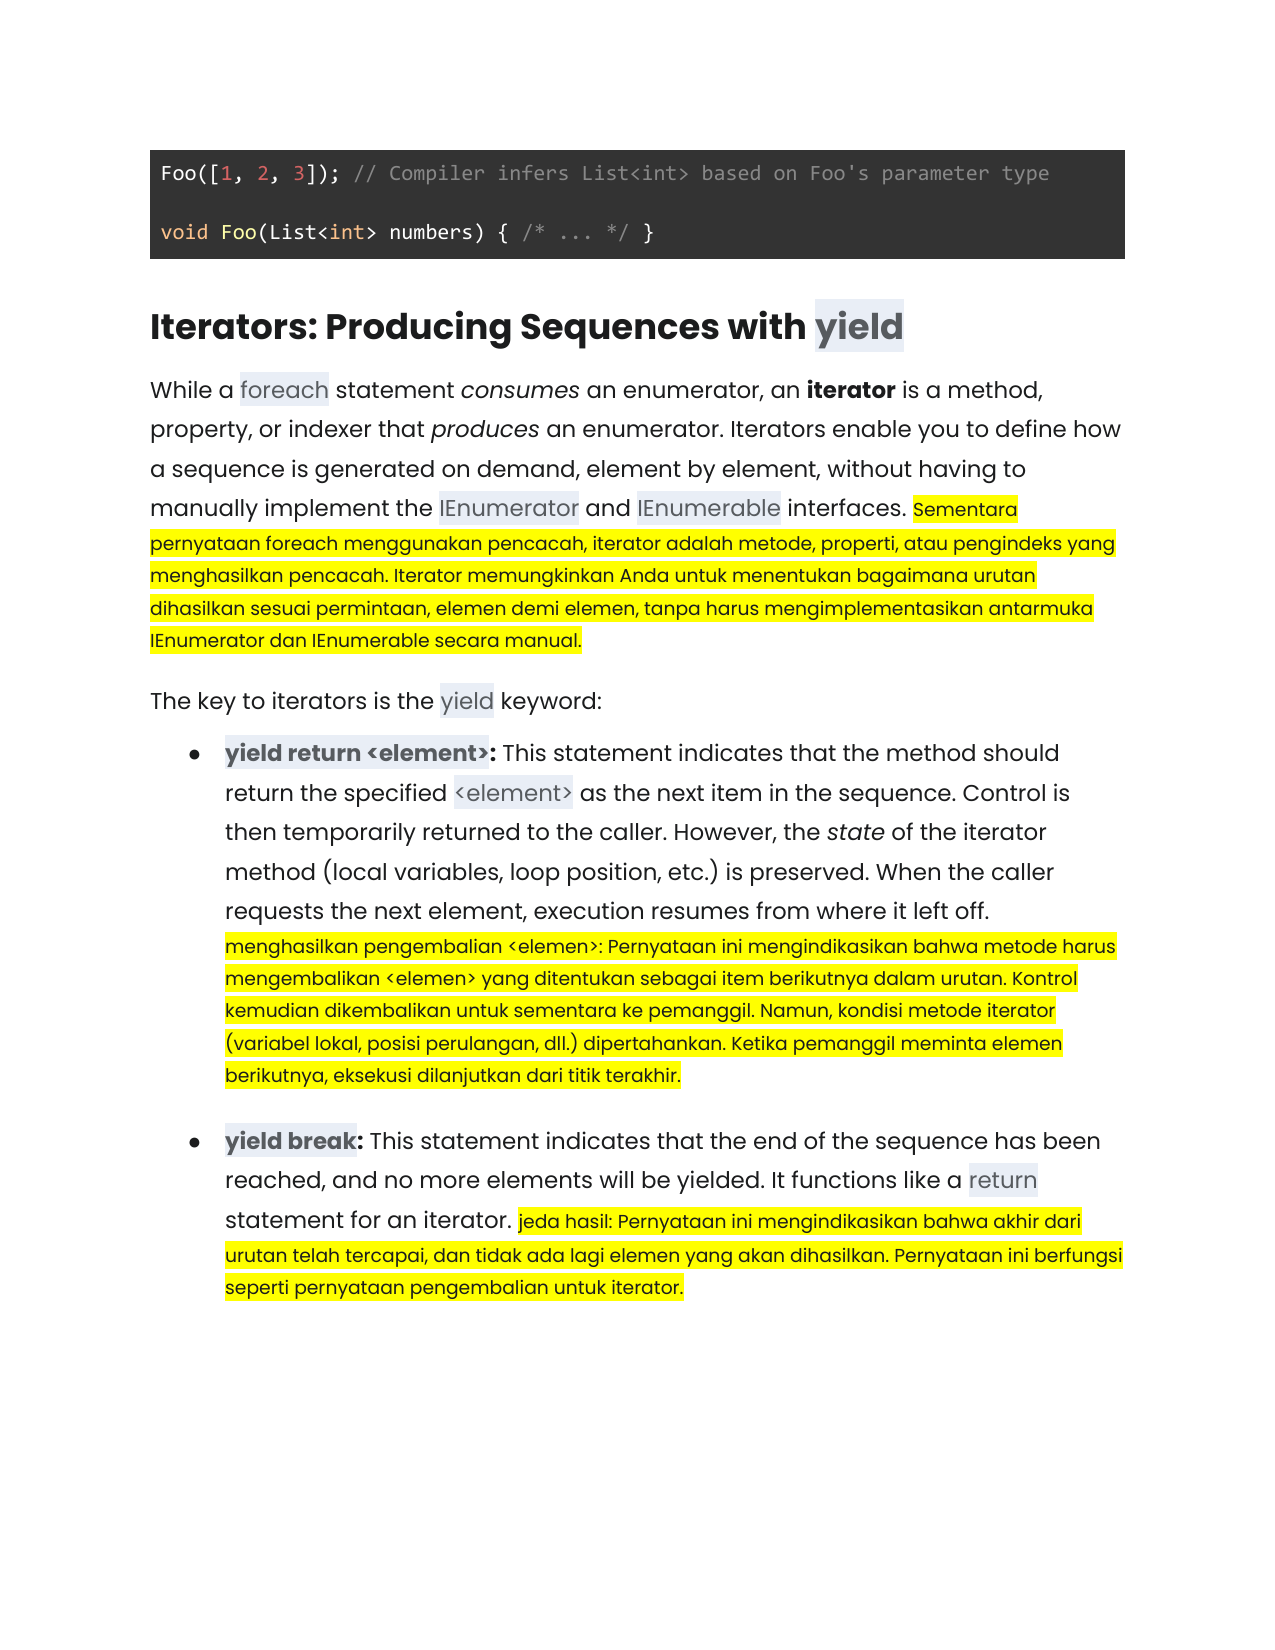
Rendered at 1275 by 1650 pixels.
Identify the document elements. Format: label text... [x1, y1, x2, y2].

text While a foreach statement consumes an enumerator, an iterator is a method, property, or indexer that produces an enumerator. Iterators enable you to define how a sequence is generated on demand, element by element, without having to manually implement the IEnumerator and IEnumerable interfaces. Sementara pernyataan foreach menggunakan pencacah, iterator adalah metode, properti, atau pengindeks yang menghasilkan pencacah. Iterator memungkinkan Anda untuk menentukan bagaimana urutan dihasilkan sesuai permintaan, elemen demi elemen, tanpa harus mengimplementasikan antarmuka IEnumerator dan IEnumerable secara manual. [150, 372, 1125, 654]
subtitle Iterators: Producing Sequences with yield [150, 298, 1125, 352]
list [187, 1123, 1125, 1498]
text The key to iterators is the yield keyword: [494, 683, 1125, 718]
table_header Foo([1, 2, 3]); // Compiler infers List<int> based on Foo's parameter type void Foo(List<int> numbers) { /* ... */ } [150, 150, 1125, 259]
text The key to iterators is the yield keyword: [150, 683, 440, 718]
list yield return <element>: This statement indicates that the method should return the specified <element> as the next item in the sequence. Control is then temporarily returned to the caller. However, the state of the iterator method (local variables, loop position, etc.) is preserved. When the caller requests the next element, execution resumes from where it left off. menghasilkan pengembalian <elemen>: Pernyataan ini mengindikasikan bahwa metode harus mengembalikan <elemen> yang ditentukan sebagai item berikutnya dalam urutan. Kontrol kemudian dikembalikan untuk sementara ke pemanggil. Namun, kondisi metode iterator (variabel lokal, posisi perulangan, dll.) dipertahankan. Ketika pemanggil meminta elemen berikutnya, eksekusi dilanjutkan dari titik terakhir. [187, 735, 1125, 1119]
